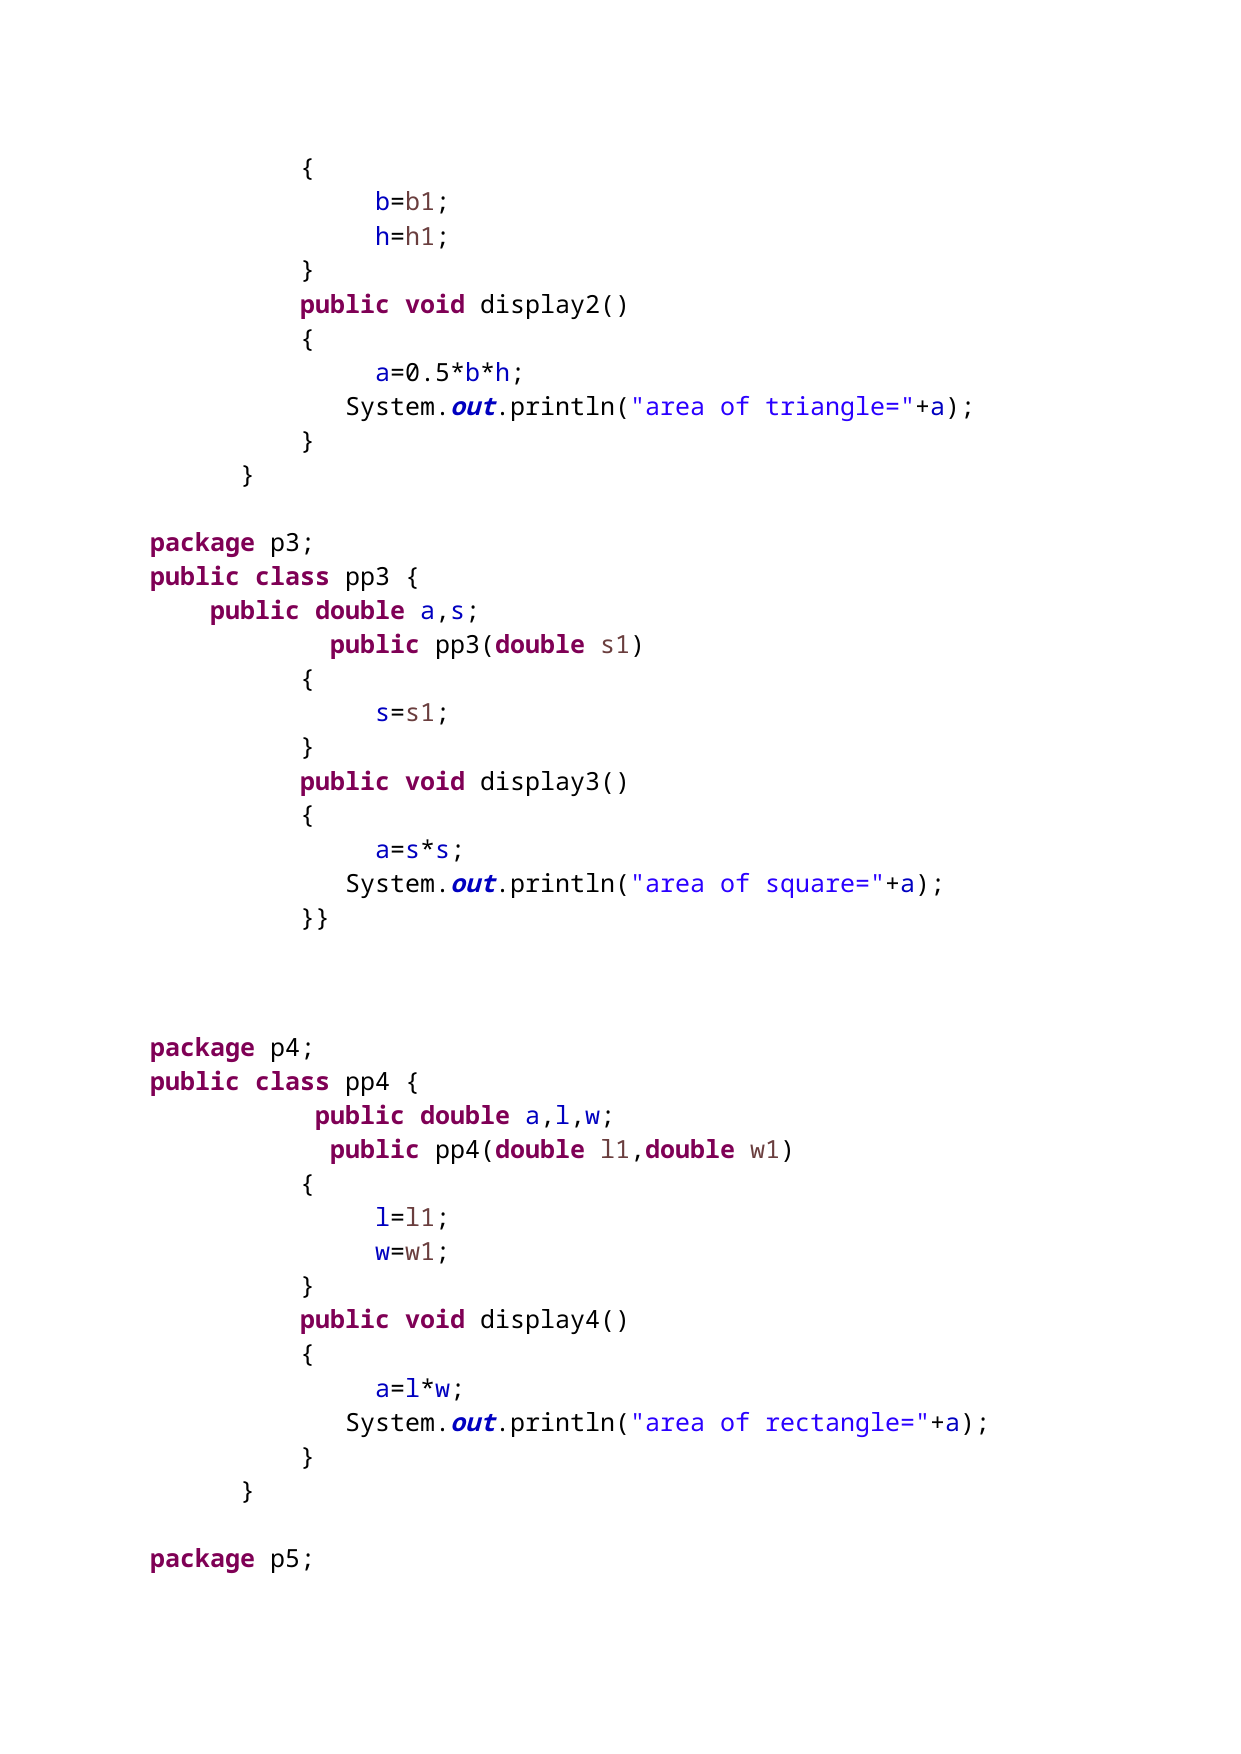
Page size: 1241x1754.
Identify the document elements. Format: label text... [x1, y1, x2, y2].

text public void display3() [150, 763, 1090, 797]
text b=b1; [150, 184, 1090, 218]
text public pp4(double l1,double w1) [150, 1132, 1090, 1166]
text { [150, 150, 1090, 184]
text l=l1; [150, 1200, 1090, 1234]
text } [150, 457, 1090, 491]
text } [150, 252, 1090, 286]
text System.out.println("area of square="+a); [150, 865, 1090, 899]
text a=0.5*b*h; [150, 354, 1090, 388]
text } [150, 1472, 1090, 1506]
text public pp3(double s1) [150, 627, 1090, 661]
text a=l*w; [150, 1370, 1090, 1404]
text System.out.println("area of triangle="+a); [150, 388, 1090, 422]
text } [150, 1268, 1090, 1302]
text public double a,l,w; [150, 1098, 1090, 1132]
text package p5; [150, 1541, 1090, 1574]
text s=s1; [150, 695, 1090, 729]
text System.out.println("area of rectangle="+a); [150, 1404, 1090, 1438]
text h=h1; [150, 218, 1090, 252]
text public double a,s; [150, 593, 1090, 627]
text } [150, 729, 1090, 763]
text } [150, 1438, 1090, 1472]
text { [150, 661, 1090, 695]
text { [150, 797, 1090, 831]
text public class pp4 { [150, 1064, 1090, 1098]
text w=w1; [150, 1234, 1090, 1268]
text } [150, 422, 1090, 457]
text { [150, 1336, 1090, 1370]
text public void display4() [150, 1302, 1090, 1336]
text package p4; [150, 1029, 1090, 1064]
text package p3; [150, 525, 1090, 559]
text { [150, 1166, 1090, 1200]
text }} [150, 899, 1090, 933]
text { [150, 320, 1090, 354]
text a=s*s; [150, 831, 1090, 865]
text public class pp3 { [150, 559, 1090, 593]
text public void display2() [150, 286, 1090, 320]
